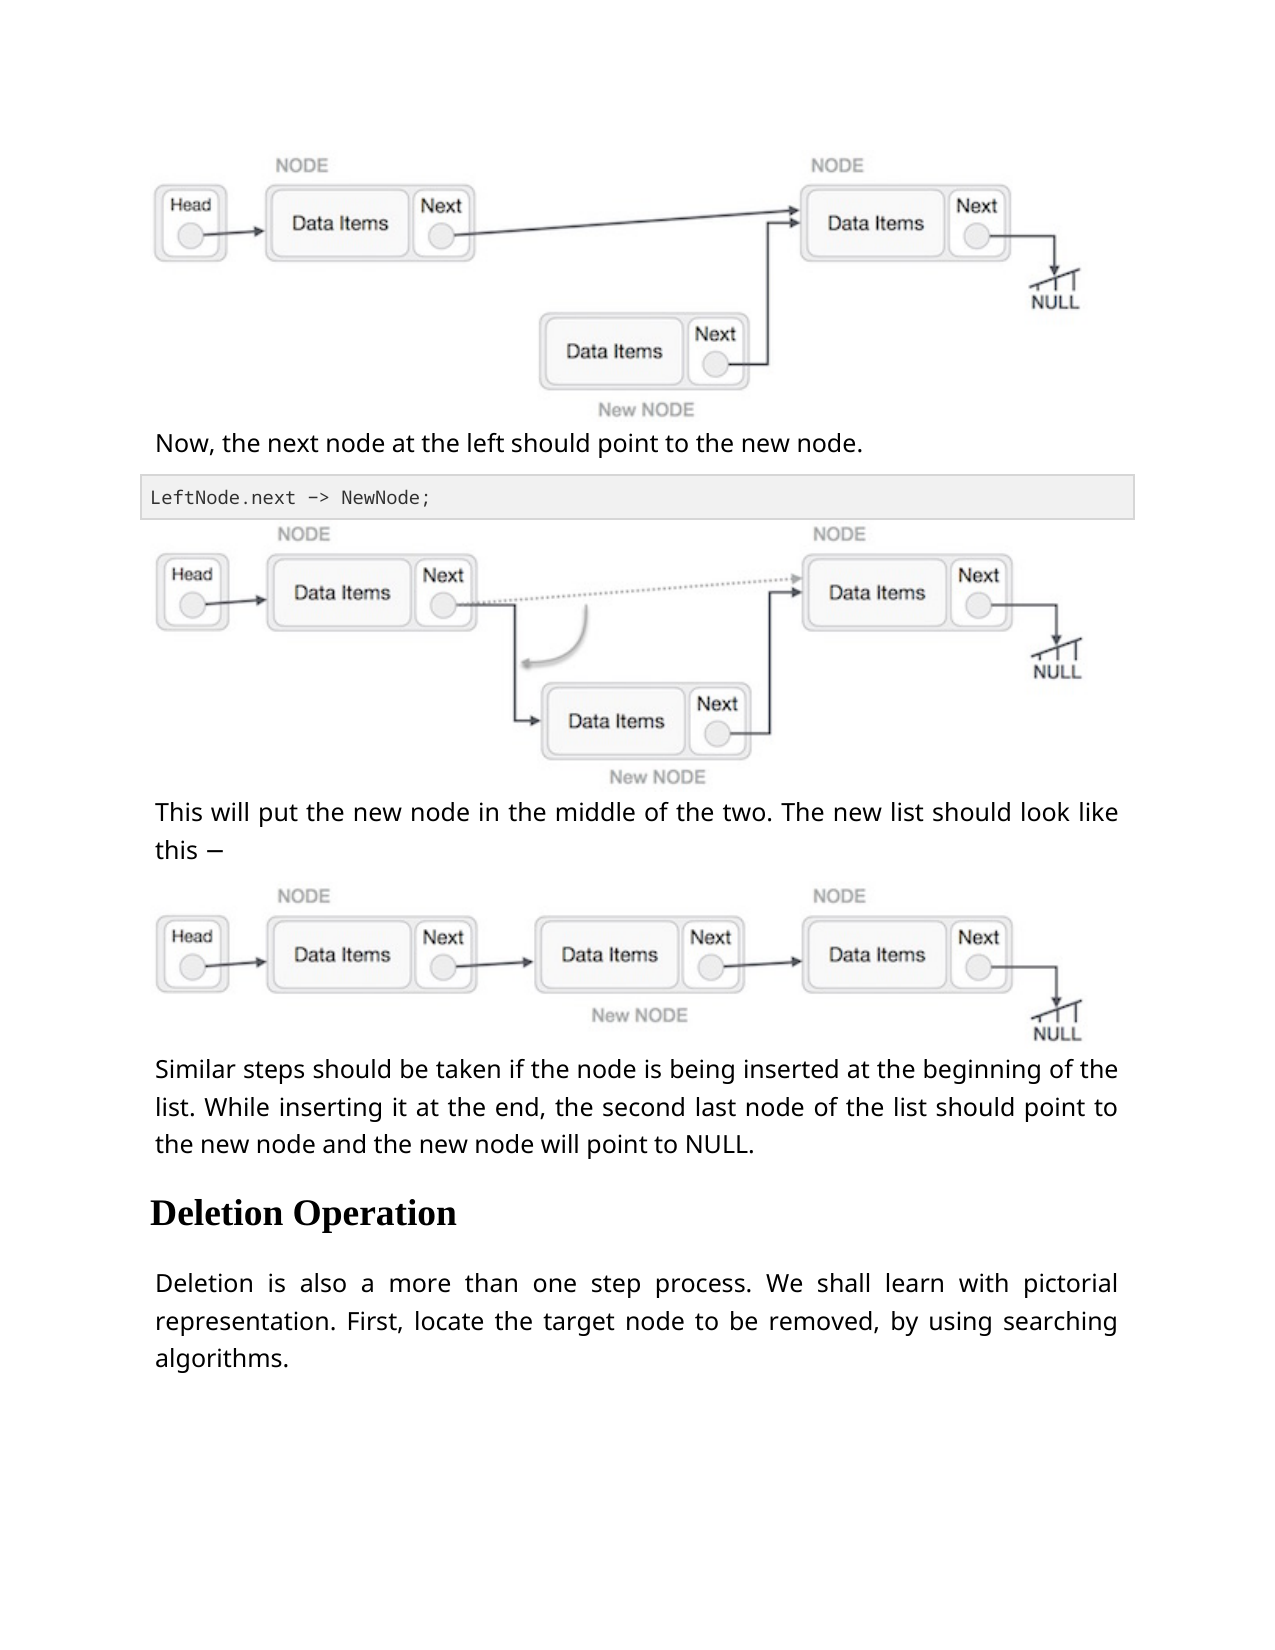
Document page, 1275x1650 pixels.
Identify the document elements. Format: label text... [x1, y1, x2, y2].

picture [150, 520, 1088, 792]
text LeftNode.next −> NewNode; [142, 476, 1133, 518]
text Deletion is also a more than one step process. We shall learn with pictorial representation. First, locate the target node to be removed, by using searching algorithms. [155, 1263, 1120, 1375]
picture [150, 150, 1088, 422]
subtitle Deletion Operation [150, 1190, 1125, 1233]
text This will put the new node in the middle of the two. The new list should look like this − [155, 792, 1120, 867]
text Now, the next node at the left should point to the new node. [155, 422, 1120, 459]
text Similar steps should be taken if the node is being inserted at the beginning of the list. While inserting it at the end, the second last node of the list should point to the new node and the new node will point to NULL. [155, 1049, 1120, 1161]
picture [150, 881, 1088, 1049]
